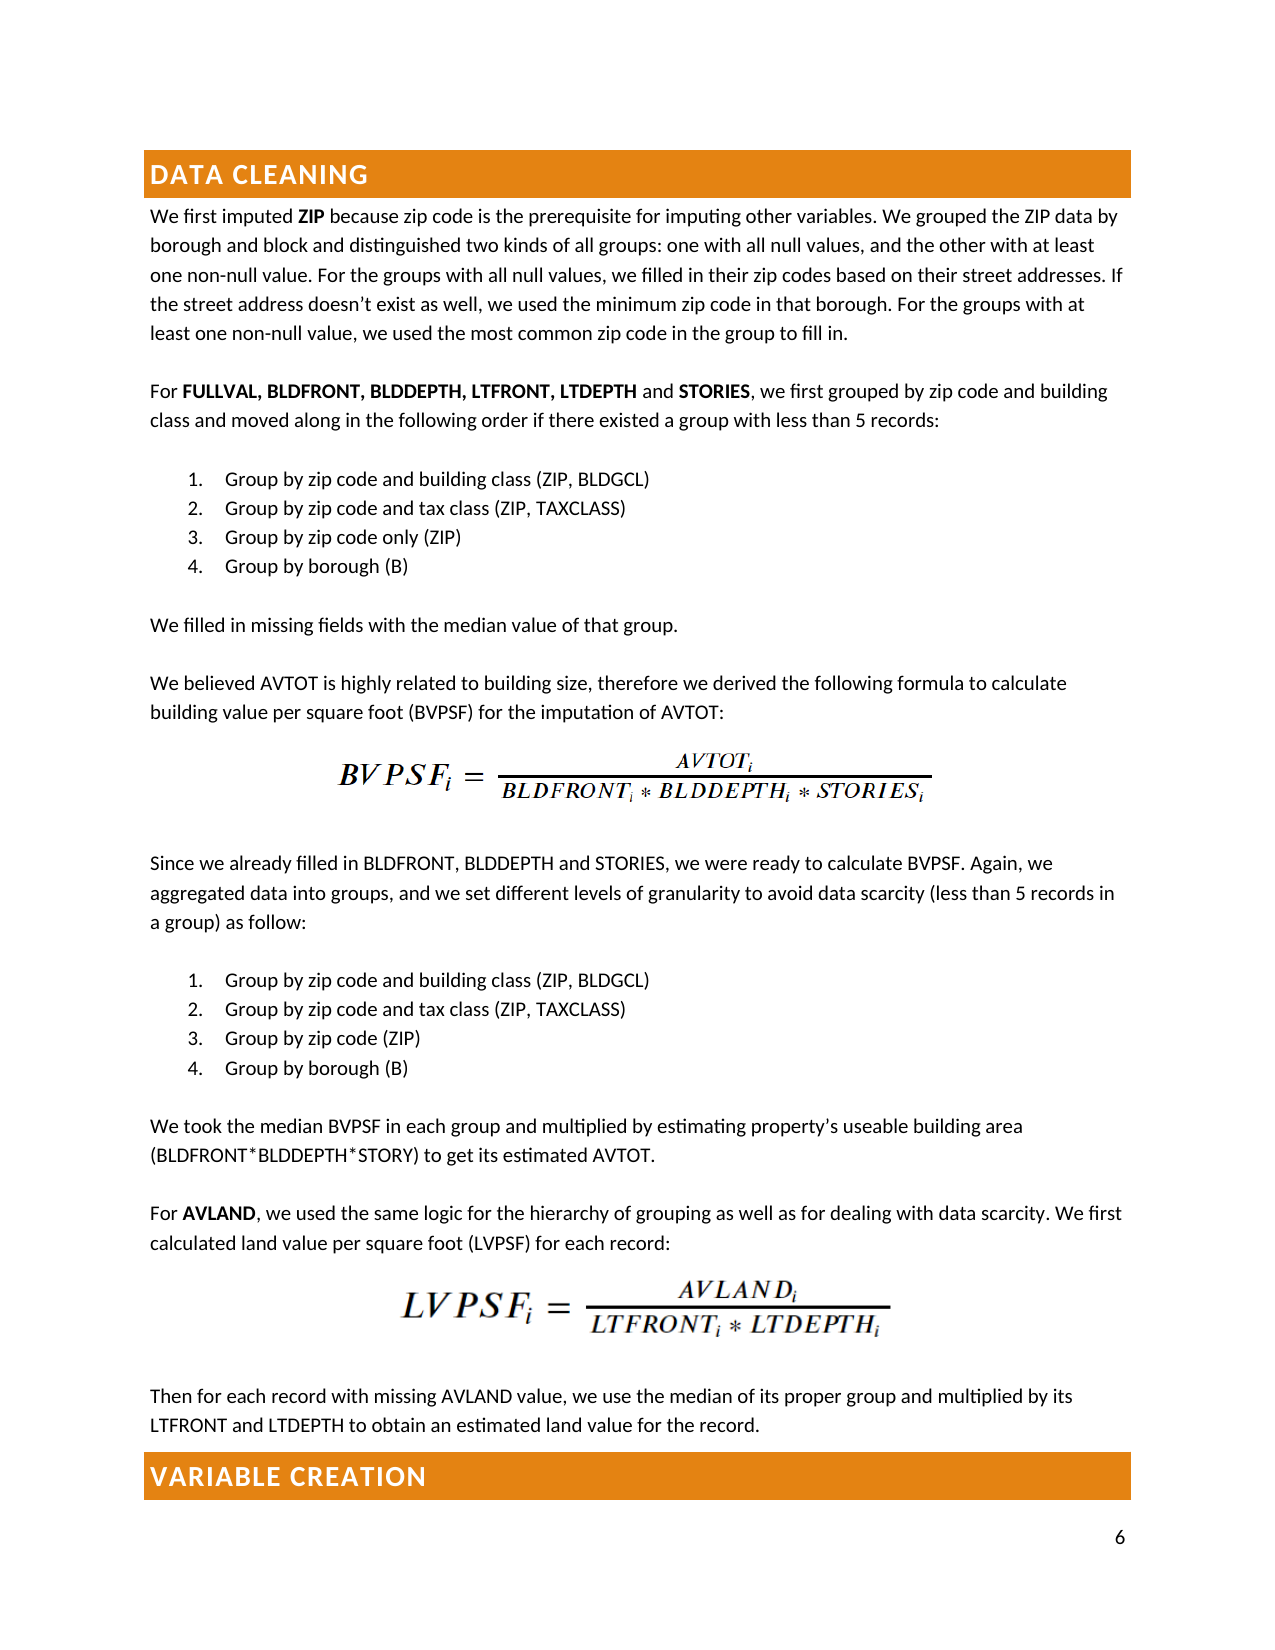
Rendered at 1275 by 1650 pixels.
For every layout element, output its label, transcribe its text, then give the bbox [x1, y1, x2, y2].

list Group by zip code only (ZIP) [187, 524, 1125, 550]
list Group by zip code and building class (ZIP, BLDGCL) [187, 466, 1125, 491]
subtitle Variable Creation [150, 1458, 1125, 1493]
list Group by zip code (ZIP) [187, 1026, 1125, 1051]
text We first imputed ZIP because zip code is the prerequisite for imputing other variables. We grouped the ZIP data by borough and block and distinguished two kinds of all groups: one with all null values, and the other with at least one non-null value. For the groups with all null values, we filled in their zip codes based on their street addresses. If the street address doesn’t exist as well, we used the minimum zip code in that borough. For the groups with at least one non-null value, we used the most common zip code in the group to fill in. [150, 203, 1125, 346]
list Group by zip code and tax class (ZIP, TAXCLASS) [187, 495, 1125, 521]
subtitle Data Cleaning [150, 156, 1125, 192]
picture [325, 728, 950, 818]
text We believed AVTOT is highly related to building size, therefore we derived the following formula to calculate building value per square foot (BVPSF) for the imputation of AVTOT: [150, 670, 1125, 725]
list Group by zip code and building class (ZIP, BLDGCL) [187, 967, 1125, 993]
list Group by borough (B) [187, 1055, 1125, 1080]
text For FULLVAL, BLDFRONT, BLDDEPTH, LTFRONT, LTDEPTH and STORIES, we first grouped by zip code and building class and moved along in the following order if there existed a group with less than 5 records: [150, 378, 1125, 433]
list Group by borough (B) [187, 553, 1125, 579]
list Group by zip code and tax class (ZIP, TAXCLASS) [187, 996, 1125, 1022]
text Since we already filled in BLDFRONT, BLDDEPTH and STORIES, we were ready to calculate BVPSF. Again, we aggregated data into groups, and we set different levels of granularity to avoid data scarcity (less than 5 records in a group) as follow: [150, 851, 1125, 934]
text We filled in missing fields with the median value of that group. [150, 612, 1125, 637]
picture [377, 1258, 898, 1350]
text For AVLAND, we used the same logic for the hierarchy of grouping as well as for dealing with data scarcity. We first calculated land value per square foot (LVPSF) for each record: [150, 1201, 1125, 1255]
text We took the median BVPSF in each group and multiplied by estimating property’s useable building area (BLDFRONT*BLDDEPTH*STORY) to get its estimated AVTOT. [150, 1113, 1125, 1168]
text Then for each record with missing AVLAND value, we use the median of its proper group and multiplied by its LTFRONT and LTDEPTH to obtain an estimated land value for the record. [150, 1383, 1125, 1437]
